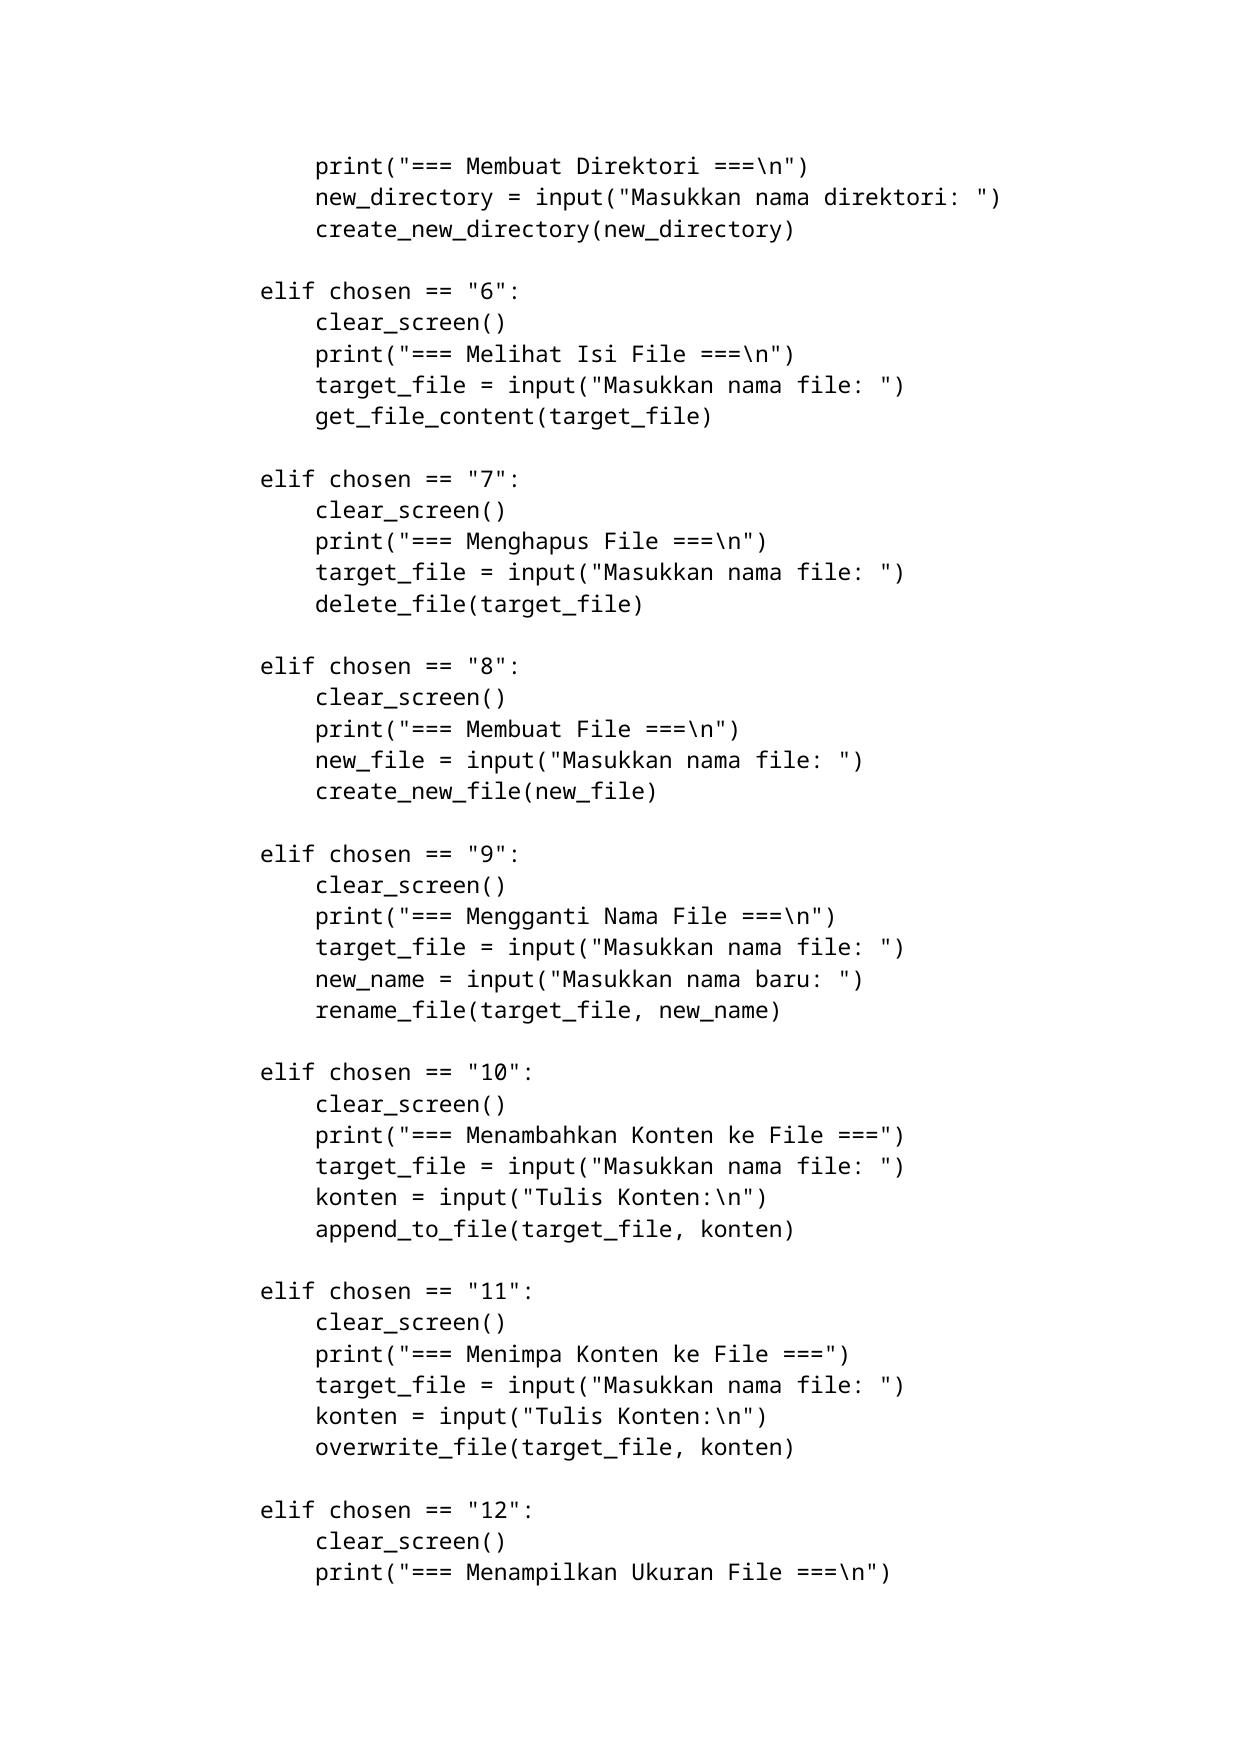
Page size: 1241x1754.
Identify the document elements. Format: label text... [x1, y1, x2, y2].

text create_new_file(new_file) [150, 775, 1090, 806]
text clear_screen() [150, 306, 1090, 337]
text clear_screen() [150, 1306, 1090, 1337]
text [150, 1369, 1090, 1400]
text konten = input("Tulis Konten:\n") [150, 1400, 1090, 1431]
text print("=== Membuat File ===\n") [150, 712, 1090, 744]
text clear_screen() [150, 1087, 1090, 1119]
text print("=== Menampilkan Ukuran File ===\n") [150, 1556, 1090, 1587]
text print("=== Membuat Direktori ===\n") [150, 150, 1090, 181]
text clear_screen() [150, 869, 1090, 900]
text print("=== Mengganti Nama File ===\n") [150, 900, 1090, 931]
text elif chosen == "7": [150, 462, 1090, 494]
text append_to_file(target_file, konten) [150, 1212, 1090, 1244]
text print("=== Melihat Isi File ===\n") [150, 337, 1090, 369]
text elif chosen == "6": [150, 275, 1090, 306]
text create_new_directory(new_directory) [150, 212, 1090, 244]
text delete_file(target_file) [150, 587, 1090, 619]
text clear_screen() [150, 494, 1090, 525]
text elif chosen == "8": [150, 650, 1090, 681]
text elif chosen == "12": [150, 1494, 1090, 1525]
text konten = input("Tulis Konten:\n") [150, 1181, 1090, 1212]
text clear_screen() [150, 681, 1090, 712]
text elif chosen == "9": [150, 837, 1090, 869]
text print("=== Menambahkan Konten ke File ===") [150, 1119, 1090, 1150]
text target_file = input("Masukkan nama file: ") [150, 1150, 1090, 1181]
text new_name = input("Masukkan nama baru: ") [150, 962, 1090, 994]
text elif chosen == "10": [150, 1056, 1090, 1087]
text target_file = input("Masukkan nama file: ") [150, 556, 1090, 587]
text print("=== Menimpa Konten ke File ===") [150, 1337, 1090, 1369]
text overwrite_file(target_file, konten) [150, 1431, 1090, 1462]
text rename_file(target_file, new_name) [150, 994, 1090, 1025]
text print("=== Menghapus File ===\n") [150, 525, 1090, 556]
text elif chosen == "11": [150, 1275, 1090, 1306]
text new_directory = input("Masukkan nama direktori: ") [150, 181, 1090, 212]
text new_file = input("Masukkan nama file: ") [150, 744, 1090, 775]
text get_file_content(target_file) [150, 400, 1090, 431]
text clear_screen() [150, 1525, 1090, 1556]
text target_file = input("Masukkan nama file: ") [150, 931, 1090, 962]
text target_file = input("Masukkan nama file: ") [150, 369, 1090, 400]
